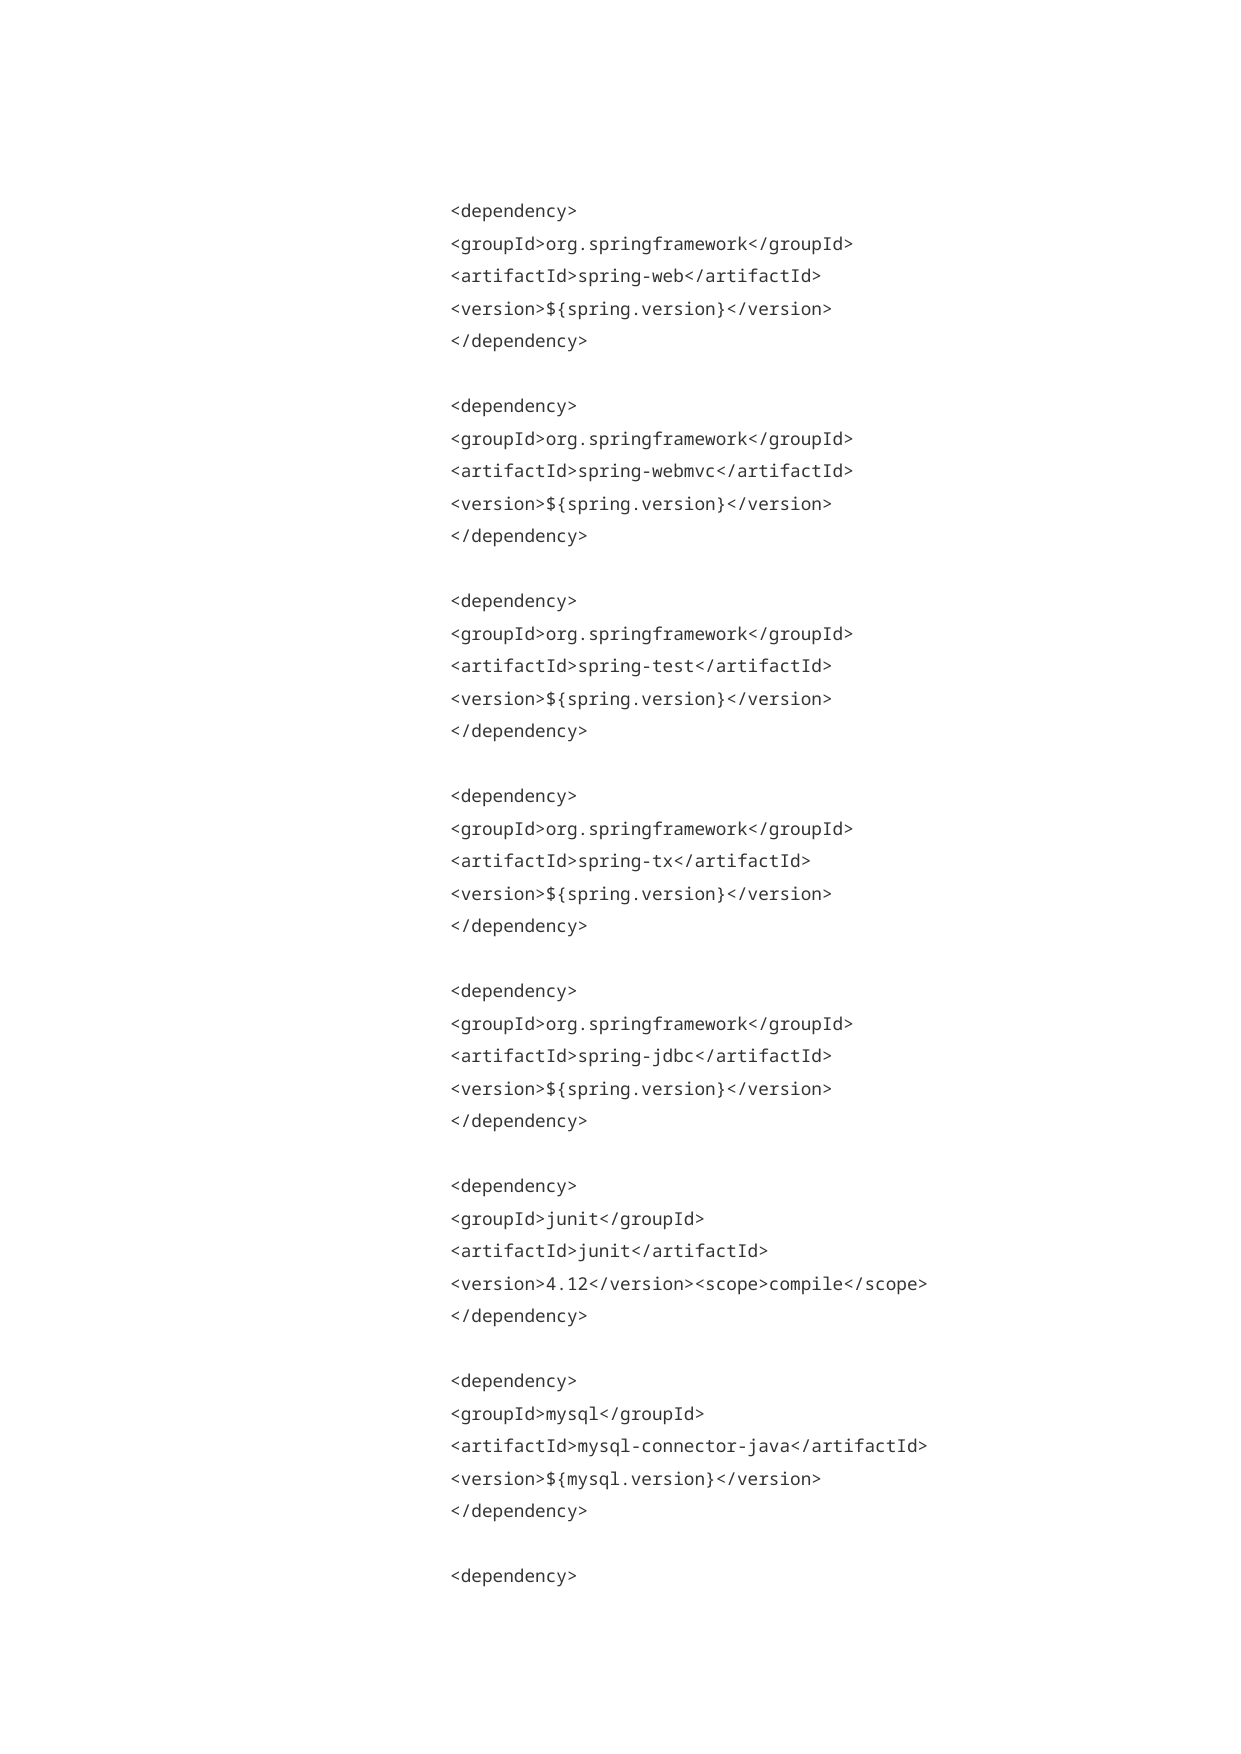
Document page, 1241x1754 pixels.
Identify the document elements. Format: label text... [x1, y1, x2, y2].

text <groupId>org.springframework</groupId> [406, 617, 1053, 649]
text <artifactId>spring-jdbc</artifactId> [406, 1039, 1053, 1072]
text <groupId>org.springframework</groupId> [406, 422, 1053, 454]
text <artifactId>spring-test</artifactId> [406, 649, 1053, 682]
text </dependency> [406, 909, 1053, 942]
text <groupId>org.springframework</groupId> [406, 812, 1053, 844]
text <dependency> [406, 779, 1053, 812]
text <artifactId>spring-webmvc</artifactId> [406, 454, 1053, 487]
text </dependency> [406, 1104, 1053, 1137]
text <version>${mysql.version}</version> [406, 1462, 1053, 1494]
text <dependency> [406, 1169, 1053, 1202]
text </dependency> [406, 1299, 1053, 1332]
text </dependency> [406, 1494, 1053, 1527]
text <groupId>org.springframework</groupId> [406, 1007, 1053, 1039]
text <version>${spring.version}</version> [406, 682, 1053, 714]
text <dependency> [406, 1364, 1053, 1397]
text <dependency> [406, 584, 1053, 617]
text <dependency> [406, 974, 1053, 1007]
text <groupId>mysql</groupId> [406, 1397, 1053, 1429]
text <version>${spring.version}</version> [406, 1072, 1053, 1104]
text <groupId>junit</groupId> [406, 1202, 1053, 1234]
text <groupId>org.springframework</groupId> [406, 227, 1053, 259]
text <artifactId>spring-web</artifactId> [406, 259, 1053, 292]
text </dependency> [406, 519, 1053, 552]
text <artifactId>mysql-connector-java</artifactId> [406, 1429, 1053, 1462]
text <dependency> [406, 1559, 1053, 1592]
text </dependency> [406, 714, 1053, 747]
text <version>${spring.version}</version> [406, 487, 1053, 519]
text </dependency> [406, 324, 1053, 357]
text <version>${spring.version}</version> [406, 292, 1053, 324]
text <artifactId>spring-tx</artifactId> [406, 844, 1053, 877]
text <version>4.12</version><scope>compile</scope> [406, 1267, 1053, 1299]
text <dependency> [406, 389, 1053, 422]
text <artifactId>junit</artifactId> [406, 1234, 1053, 1267]
text <version>${spring.version}</version> [406, 877, 1053, 909]
text <dependency> [406, 194, 1053, 227]
